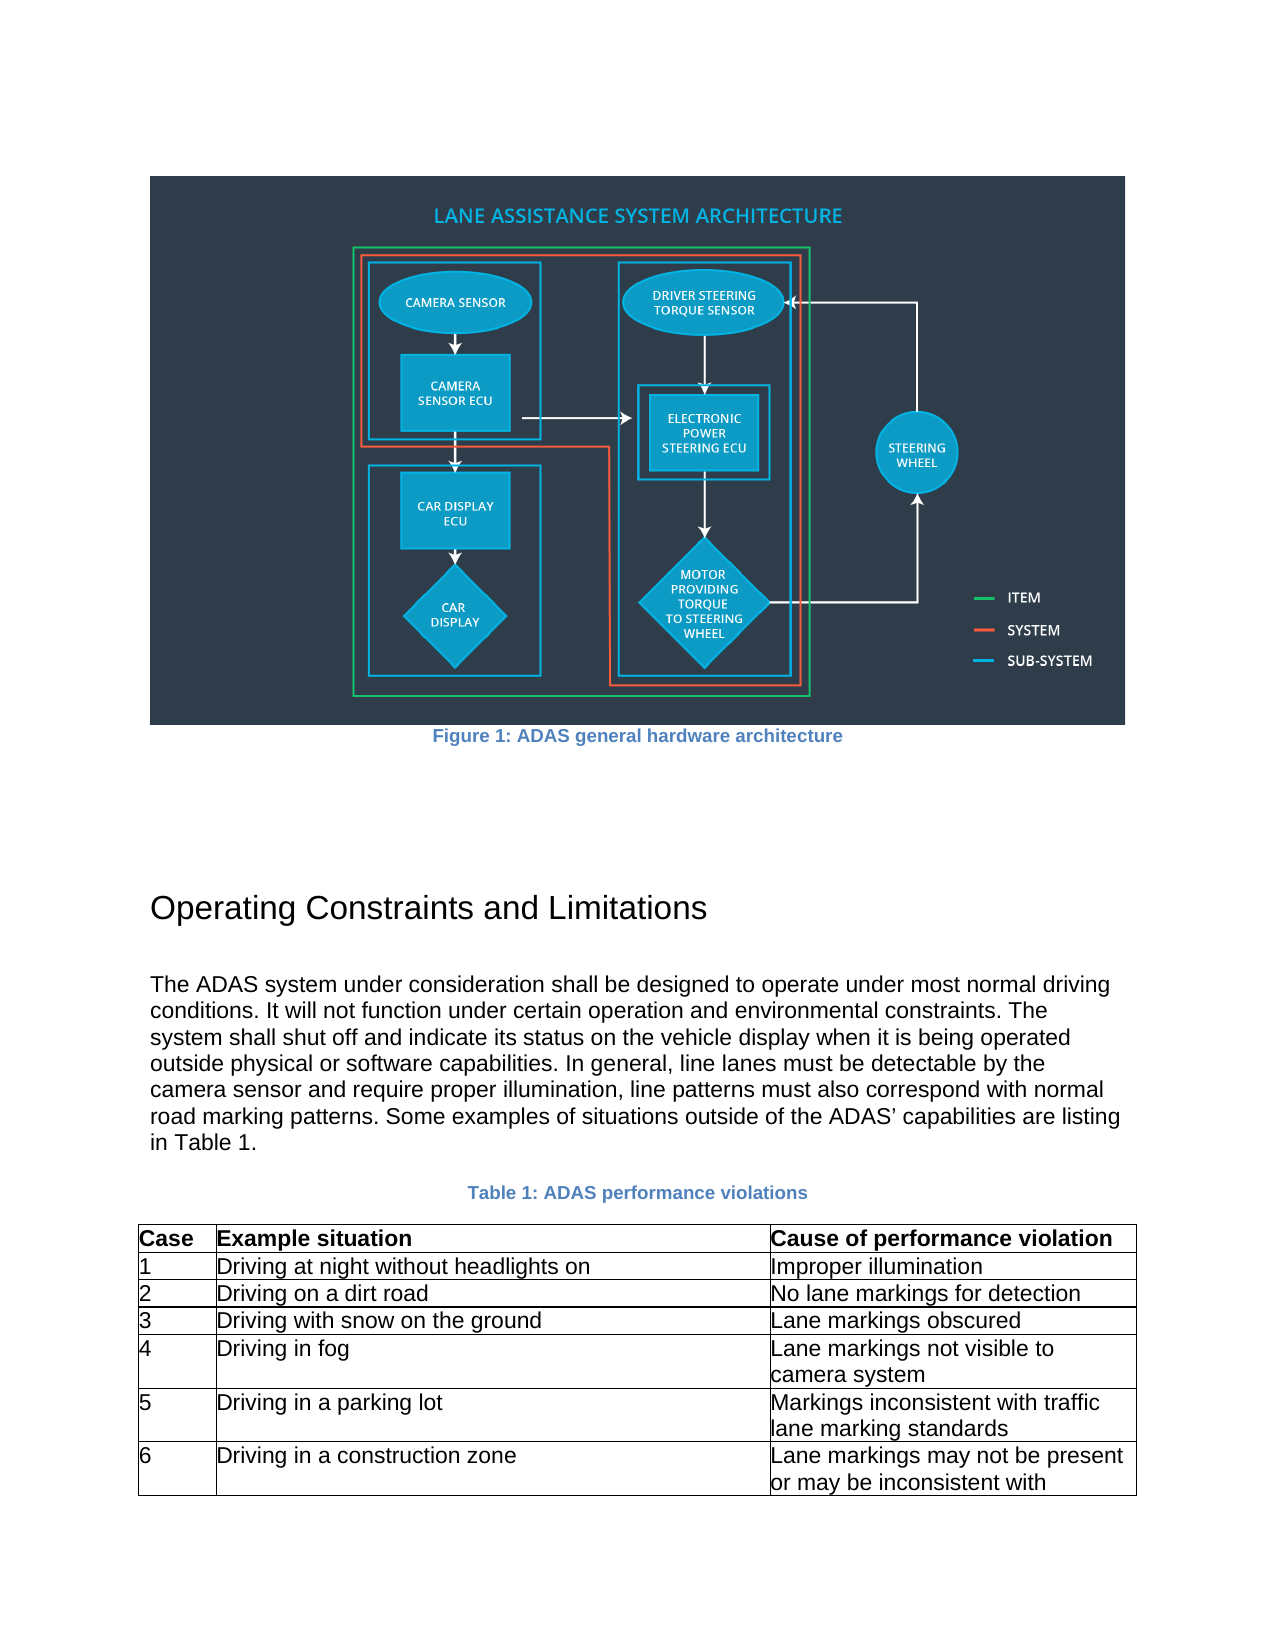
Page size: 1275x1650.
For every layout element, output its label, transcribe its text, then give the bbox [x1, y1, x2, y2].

table_header Cause of performance violation [771, 1225, 1136, 1252]
table_cell Improper illumination [771, 1253, 1136, 1279]
table_cell 1 [139, 1253, 216, 1279]
table_cell 4 [139, 1335, 216, 1387]
subtitle Operating Constraints and Limitations [150, 888, 1125, 926]
table_cell 3 [139, 1308, 216, 1334]
table_cell Markings inconsistent with traffic lane marking standards [771, 1389, 1136, 1441]
table_cell Lane markings obscured [771, 1308, 1136, 1334]
table_header Example situation [217, 1225, 770, 1252]
table_cell Driving in a parking lot [217, 1389, 770, 1441]
table_cell No lane markings for detection [771, 1280, 1136, 1306]
text The ADAS system under consideration shall be designed to operate under most normal driving conditions. It will not function under certain operation and environmental constraints. The system shall shut off and indicate its status on the vehicle display when it is being operated outside physical or software capabilities. In general, line lanes must be detectable by the camera sensor and require proper illumination, line patterns must also correspond with normal road marking patterns. Some examples of situations outside of the ADAS’ capabilities are listing in Table 1. [150, 971, 1125, 1155]
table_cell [771, 1442, 1136, 1495]
picture [150, 176, 1125, 725]
table_header Case [139, 1225, 216, 1252]
table_cell 6 [139, 1442, 216, 1495]
text Figure 1: ADAS general hardware architecture [150, 725, 1125, 746]
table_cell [217, 1442, 770, 1495]
table_cell 2 [139, 1280, 216, 1306]
table_cell Lane markings not visible to camera system [771, 1335, 1136, 1387]
text Table 1: ADAS performance violations [150, 1182, 1125, 1203]
table_cell 5 [139, 1389, 216, 1441]
table_cell Driving with snow on the ground [217, 1308, 770, 1334]
table_cell Driving on a dirt road [217, 1280, 770, 1306]
table_cell Driving in fog [217, 1335, 770, 1387]
table_cell Driving at night without headlights on [217, 1253, 770, 1279]
